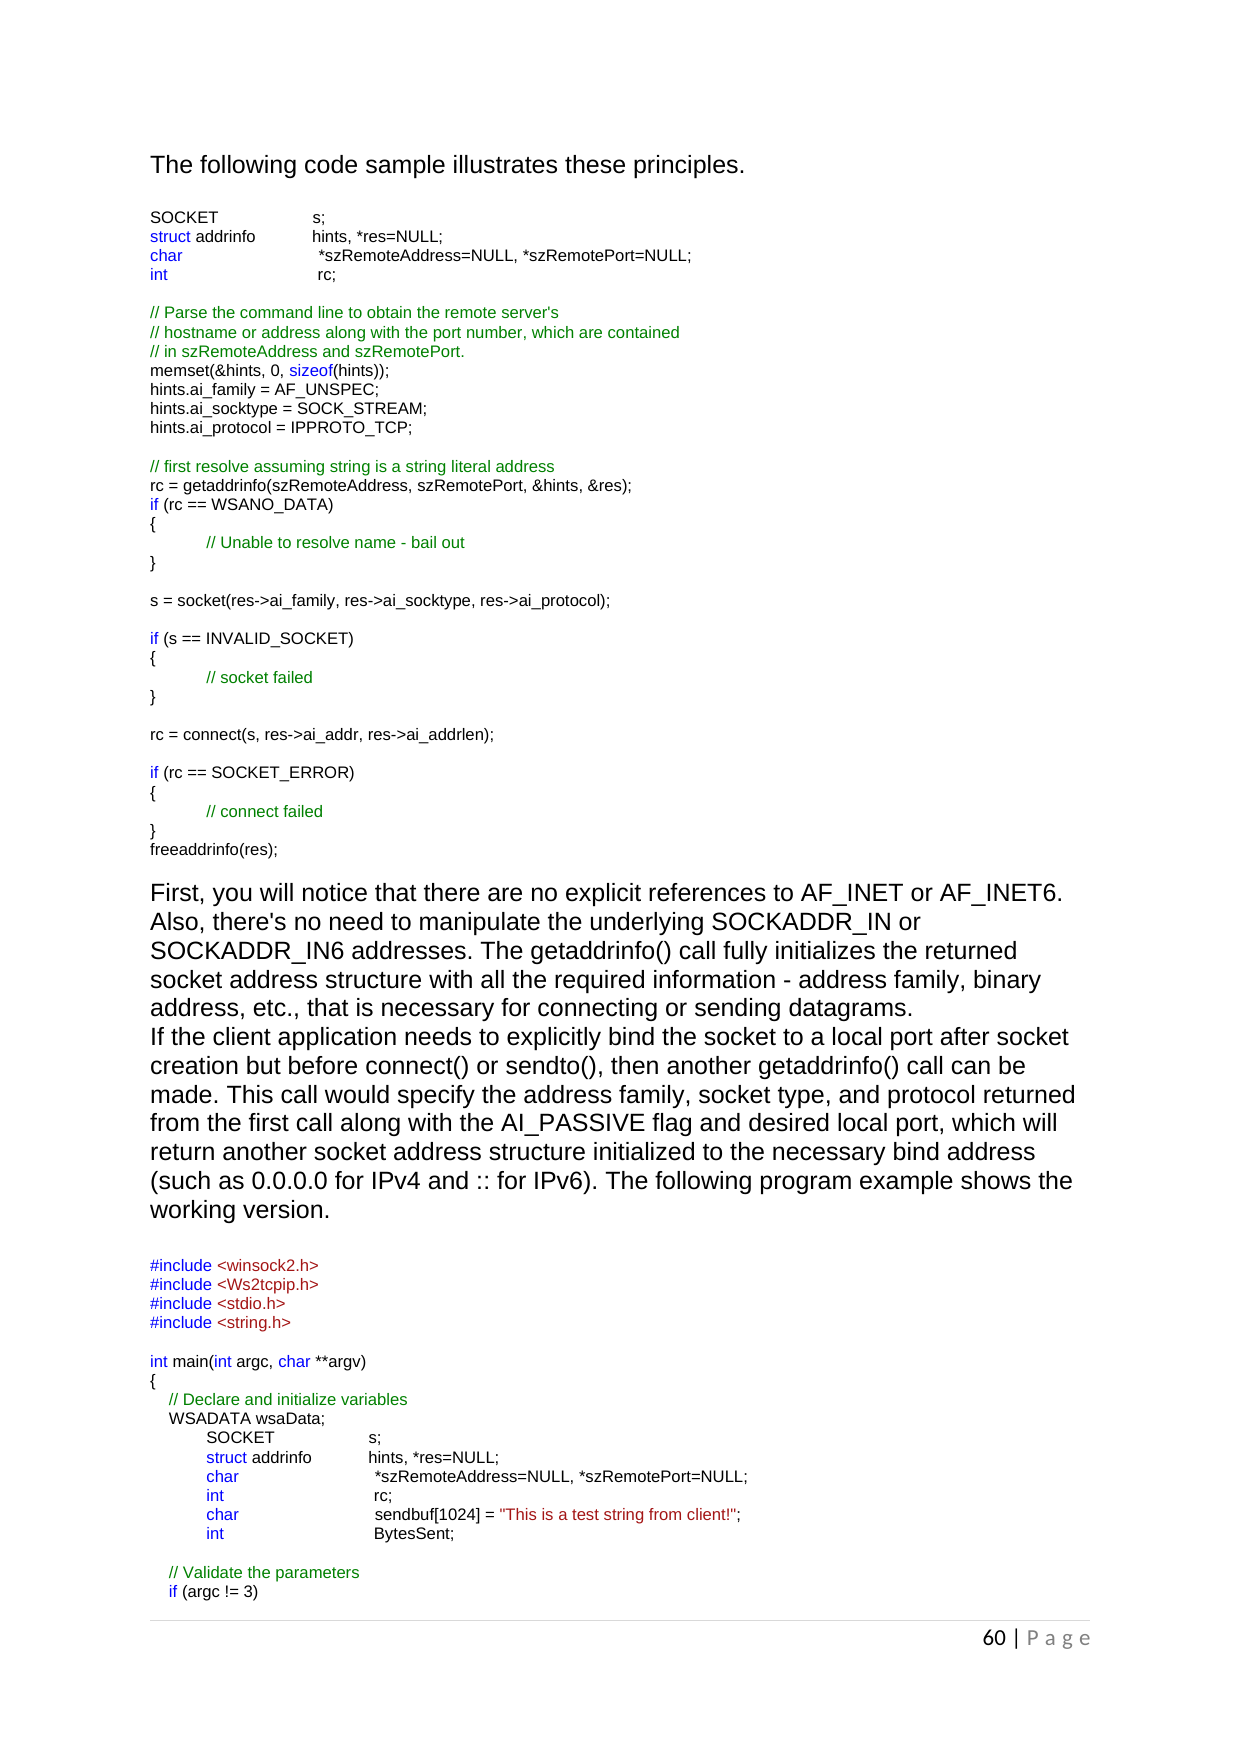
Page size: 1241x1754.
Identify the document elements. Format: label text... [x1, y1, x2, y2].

text int BytesSent; [150, 1524, 1090, 1543]
text int rc; [150, 1486, 1090, 1505]
text s = socket(res->ai_family, res->ai_socktype, res->ai_protocol); [150, 591, 1090, 610]
text { [150, 782, 1090, 802]
text // connect failed [150, 802, 1090, 821]
text struct addrinfo hints, *res=NULL; [150, 1447, 1090, 1467]
text } [150, 687, 1090, 706]
text // in szRemoteAddress and szRemotePort. [150, 342, 1090, 361]
text The following code sample illustrates these principles. [150, 150, 1090, 179]
text rc = getaddrinfo(szRemoteAddress, szRemotePort, &hints, &res); [150, 476, 1090, 495]
text // Unable to resolve name - bail out [150, 533, 1090, 552]
text #include <winsock2.h> [150, 1256, 1090, 1275]
text char *szRemoteAddress=NULL, *szRemotePort=NULL; [150, 246, 1090, 265]
text // Validate the parameters [150, 1562, 1090, 1582]
text SOCKET s; [150, 207, 1090, 227]
text // hostname or address along with the port number, which are contained [150, 322, 1090, 342]
text } [150, 552, 1090, 572]
text if (argc != 3) [150, 1582, 1090, 1601]
text // first resolve assuming string is a string literal address [150, 457, 1090, 476]
text } [150, 821, 1090, 840]
text freeaddrinfo(res); [150, 840, 1090, 859]
text int main(int argc, char **argv) [150, 1352, 1090, 1371]
text if (rc == WSANO_DATA) [150, 495, 1090, 514]
text hints.ai_protocol = IPPROTO_TCP; [150, 418, 1090, 437]
text char sendbuf[1024] = "This is a test string from client!"; [150, 1505, 1090, 1524]
text rc = connect(s, res->ai_addr, res->ai_addrlen); [150, 725, 1090, 744]
text if (rc == SOCKET_ERROR) [150, 763, 1090, 782]
text { [150, 514, 1090, 533]
text // Parse the command line to obtain the remote server's [150, 303, 1090, 322]
text #include <stdio.h> [150, 1294, 1090, 1313]
text int rc; [150, 265, 1090, 284]
text { [150, 648, 1090, 667]
text // socket failed [150, 667, 1090, 687]
text hints.ai_family = AF_UNSPEC; [150, 380, 1090, 399]
text #include <string.h> [150, 1313, 1090, 1332]
text { [150, 1371, 1090, 1390]
text if (s == INVALID_SOCKET) [150, 629, 1090, 648]
text First, you will notice that there are no explicit references to AF_INET or AF_INET6. Also, there's no need to manipulate the underlying SOCKADDR_IN or SOCKADDR_IN6 addresses. The getaddrinfo() call fully initializes the returned socket address structure with all the required information - address family, binary address, etc., that is necessary for connecting or sending datagrams. [150, 878, 1090, 1022]
text // Declare and initialize variables [150, 1390, 1090, 1409]
text memset(&hints, 0, sizeof(hints)); [150, 361, 1090, 380]
text #include <Ws2tcpip.h> [150, 1275, 1090, 1294]
text hints.ai_socktype = SOCK_STREAM; [150, 399, 1090, 418]
text WSADATA wsaData; [150, 1409, 1090, 1428]
text SOCKET s; [150, 1428, 1090, 1447]
text char *szRemoteAddress=NULL, *szRemotePort=NULL; [150, 1467, 1090, 1486]
text If the client application needs to explicitly bind the socket to a local port after socket creation but before connect() or sendto(), then another getaddrinfo() call can be made. This call would specify the address family, socket type, and protocol returned from the first call along with the AI_PASSIVE flag and desired local port, which will return another socket address structure initialized to the necessary bind address (such as 0.0.0.0 for IPv4 and :: for IPv6). The following program example shows the working version. [150, 1022, 1090, 1223]
text struct addrinfo hints, *res=NULL; [150, 227, 1090, 246]
